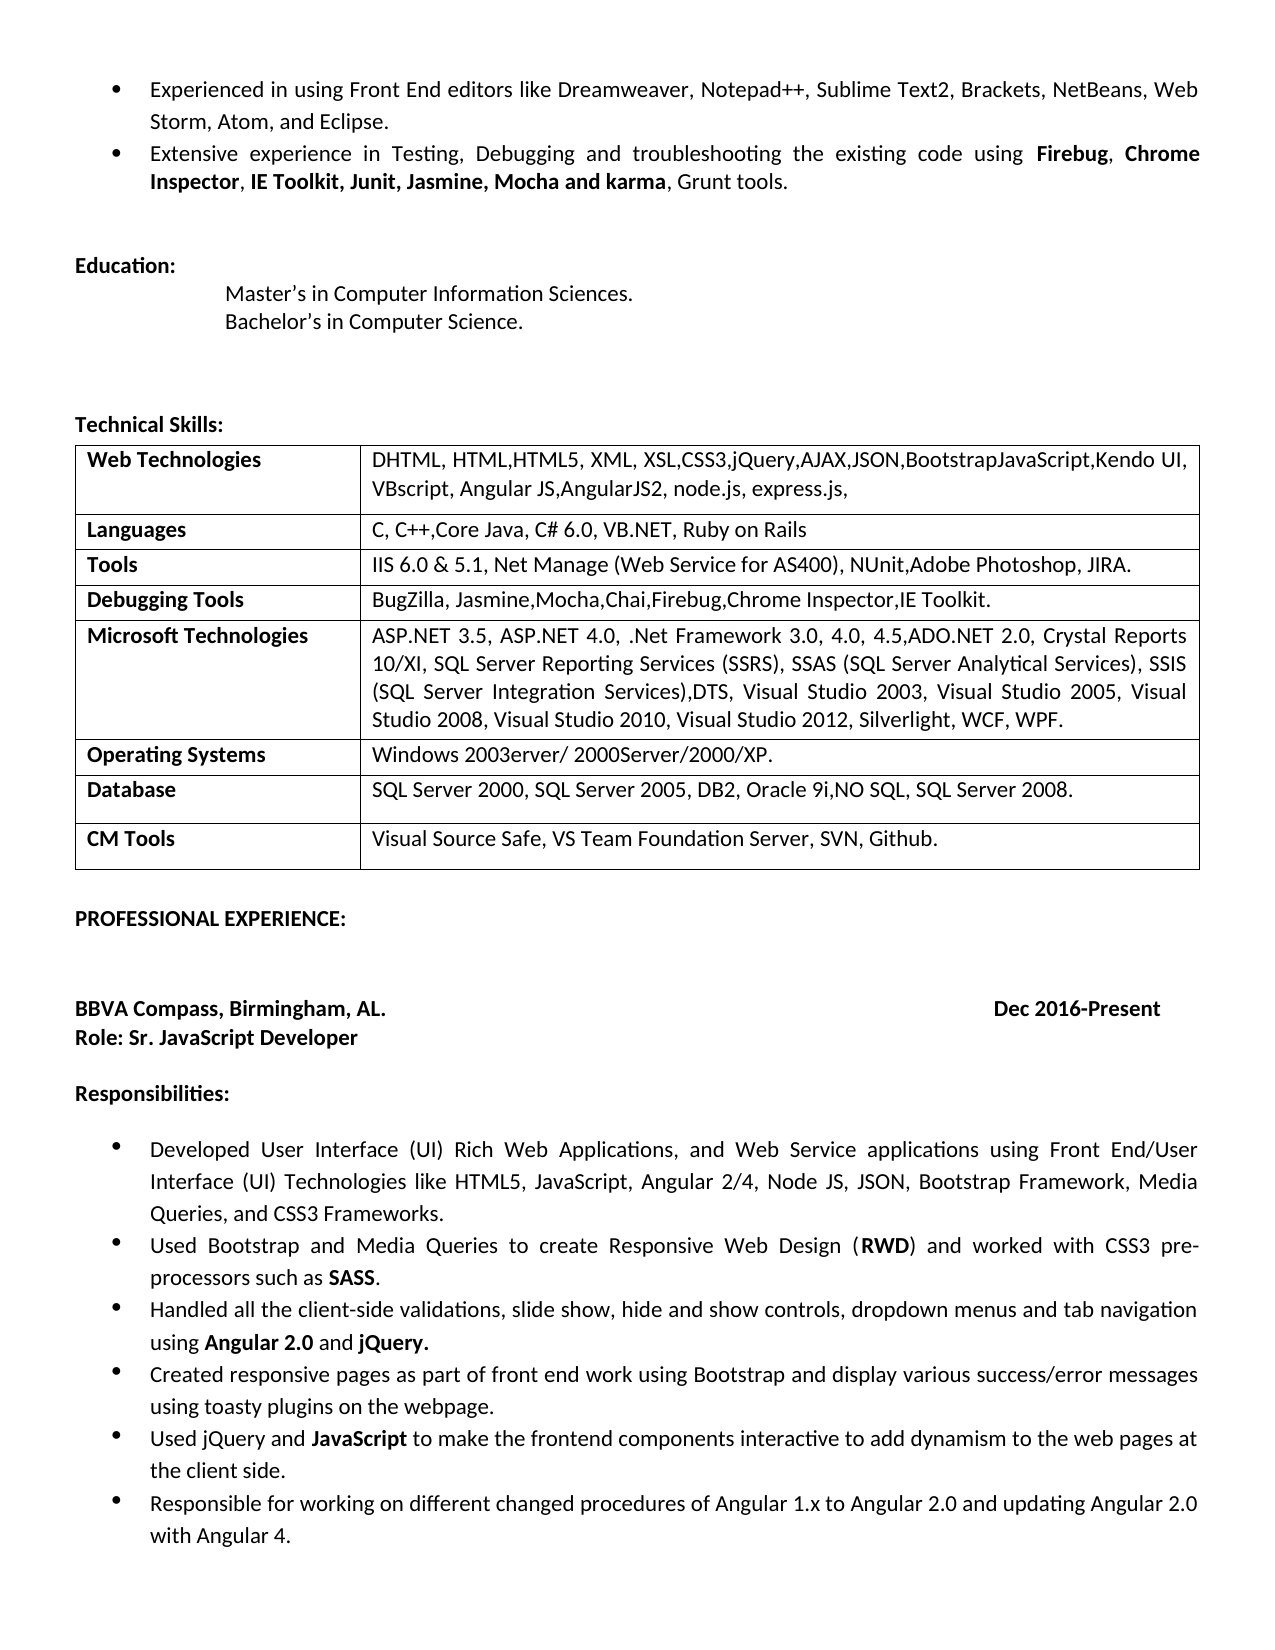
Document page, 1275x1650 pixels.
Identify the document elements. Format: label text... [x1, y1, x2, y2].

text Responsibilities: [75, 1079, 1200, 1107]
text Technical Skills: [75, 410, 1200, 438]
list Used Bootstrap and Media Queries to create Responsive Web Design (RWD) and worked with CSS3 pre-processors such as SASS. [112, 1231, 1200, 1291]
list Experienced in using Front End editors like Dreamweaver, Notepad++, Sublime Text2, Brackets, NetBeans, Web Storm, Atom, and Eclipse. [112, 75, 1200, 135]
table_cell Languages [76, 515, 360, 549]
text Role: Sr. JavaScript Developer [75, 1023, 1200, 1051]
text BBVA Compass, Birmingham, AL. Dec 2016-Present [75, 994, 1200, 1023]
table_cell Debugging Tools [76, 586, 360, 620]
table_cell BugZilla, Jasmine,Mocha,Chai,Firebug,Chrome Inspector,IE Toolkit. [361, 586, 1199, 620]
table_cell SQL Server 2000, SQL Server 2005, DB2, Oracle 9i,NO SQL, SQL Server 2008. [361, 776, 1199, 823]
list Responsible for working on different changed procedures of Angular 1.x to Angular 2.0 and updating Angular 2.0 with Angular 4. [112, 1489, 1200, 1549]
table_cell Windows 2003erver/ 2000Server/2000/XP. [361, 740, 1199, 774]
text Bachelor’s in Computer Science. [225, 307, 1200, 336]
text Master’s in Computer Information Sciences. [225, 279, 1200, 307]
table_cell Operating Systems [76, 740, 360, 774]
list Used jQuery and JavaScript to make the frontend components interactive to add dynamism to the web pages at the client side. [112, 1424, 1200, 1484]
list Handled all the client-side validations, slide show, hide and show controls, dropdown menus and tab navigation using Angular 2.0 and jQuery. [112, 1296, 1200, 1356]
table_cell Tools [76, 550, 360, 584]
text PROFESSIONAL EXPERIENCE: [75, 904, 1200, 932]
table_cell Database [76, 776, 360, 823]
list Extensive experience in Testing, Debugging and troubleshooting the existing code using Firebug, Chrome Inspector, IE Toolkit, Junit, Jasmine, Mocha and karma, Grunt tools. [112, 139, 1200, 195]
table_cell Microsoft Technologies [76, 621, 360, 739]
list Developed User Interface (UI) Rich Web Applications, and Web Service applications using Front End/User Interface (UI) Technologies like HTML5, JavaScript, Angular 2/4, Node JS, JSON, Bootstrap Framework, Media Queries, and CSS3 Frameworks. [112, 1135, 1200, 1227]
table_header Web Technologies [76, 446, 360, 514]
table_header DHTML, HTML,HTML5, XML, XSL,CSS3,jQuery,AJAX,JSON,BootstrapJavaScript,Kendo UI, VBscript, Angular JS,AngularJS2, node.js, express.js, [361, 446, 1199, 514]
table_cell ASP.NET 3.5, ASP.NET 4.0, .Net Framework 3.0, 4.0, 4.5,ADO.NET 2.0, Crystal Reports 10/XI, SQL Server Reporting Services (SSRS), SSAS (SQL Server Analytical Services), SSIS (SQL Server Integration Services),DTS, Visual Studio 2003, Visual Studio 2005, Visual Studio 2008, Visual Studio 2010, Visual Studio 2012, Silverlight, WCF, WPF. [361, 621, 1199, 739]
list Created responsive pages as part of front end work using Bootstrap and display various success/error messages using toasty plugins on the webpage. [112, 1360, 1200, 1420]
table_cell C, C++,Core Java, C# 6.0, VB.NET, Ruby on Rails [361, 515, 1199, 549]
text Education: [75, 251, 1200, 279]
table_cell CM Tools [76, 824, 360, 869]
table_cell IIS 6.0 & 5.1, Net Manage (Web Service for AS400), NUnit,Adobe Photoshop, JIRA. [361, 550, 1199, 584]
table_cell Visual Source Safe, VS Team Foundation Server, SVN, Github. [361, 824, 1199, 869]
